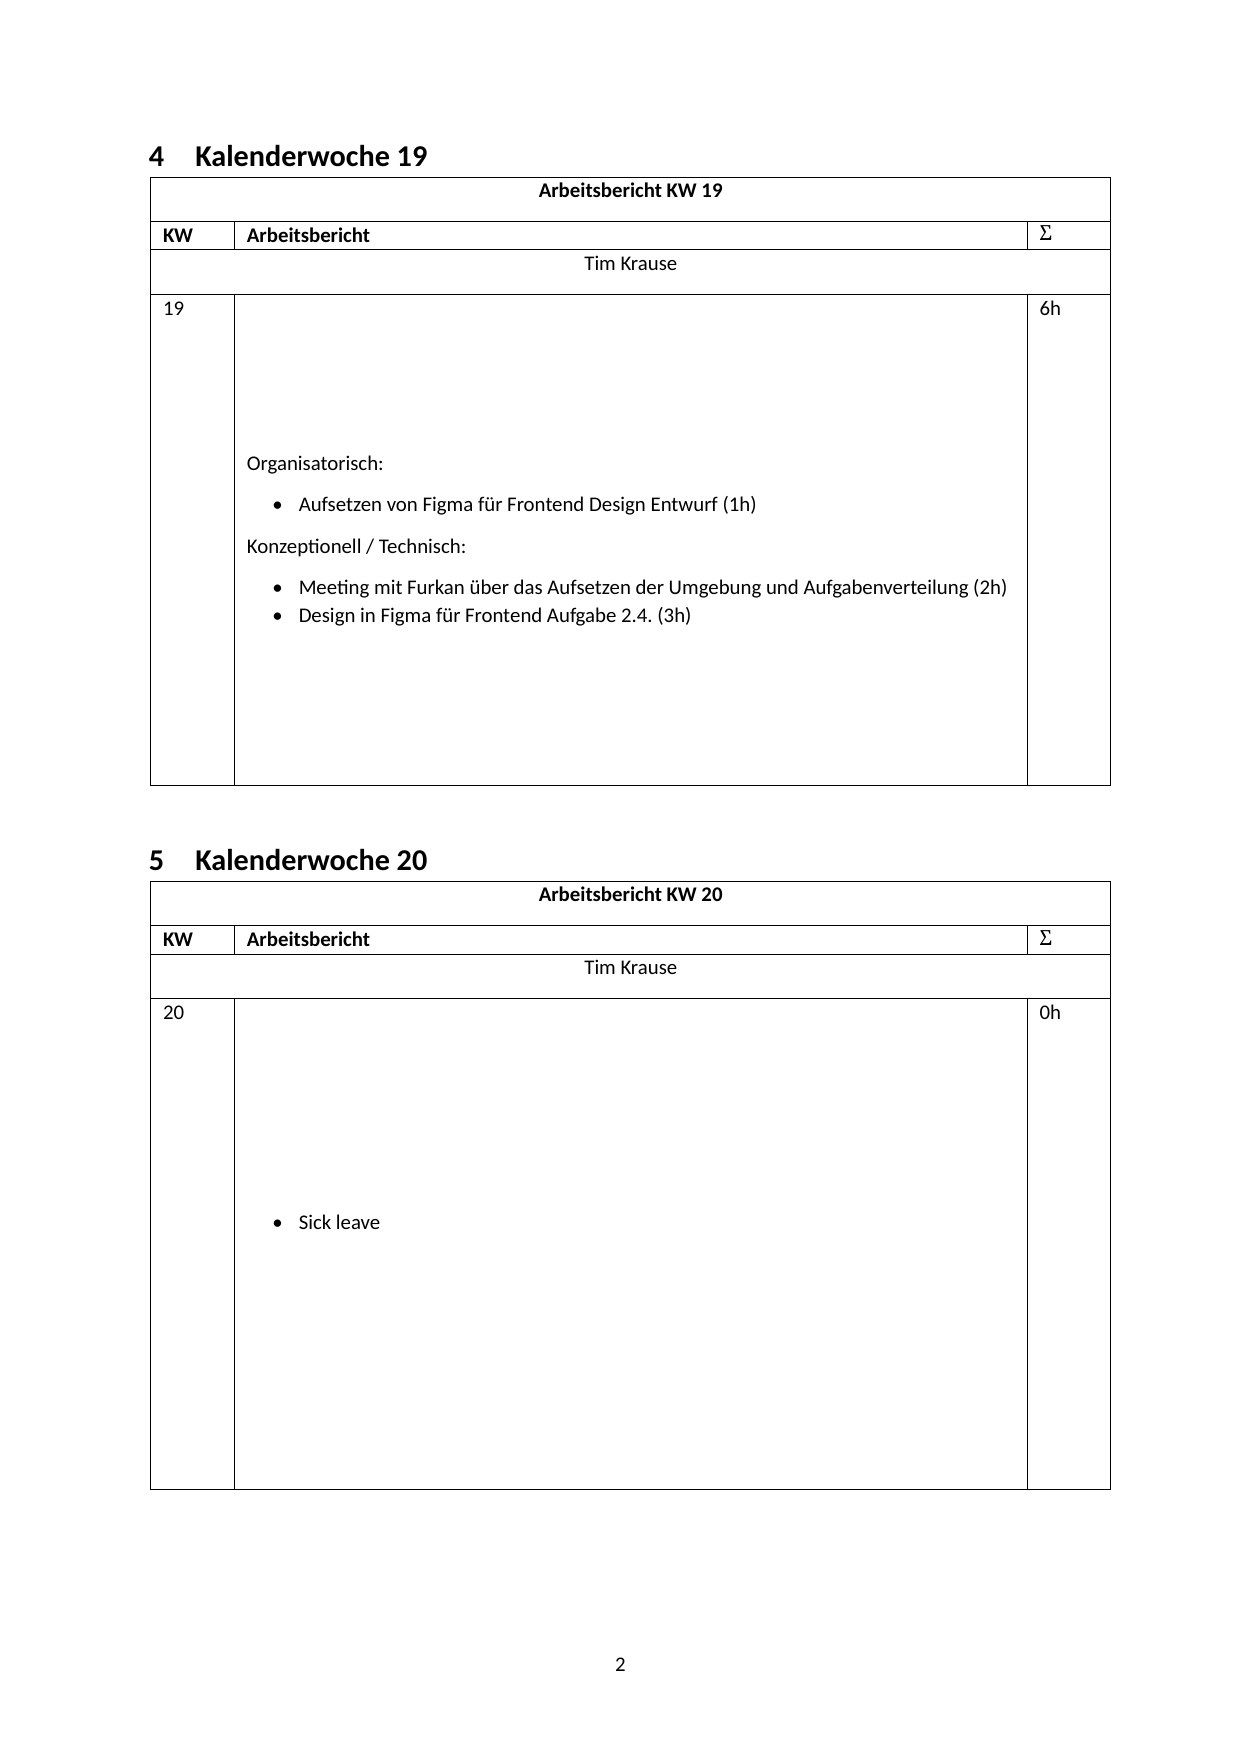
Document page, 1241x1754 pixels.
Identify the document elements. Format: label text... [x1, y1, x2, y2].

subtitle Kalenderwoche 19 [148, 137, 1112, 174]
table_cell 20 [151, 999, 234, 1489]
table_cell Arbeitsbericht [235, 222, 1027, 249]
table_cell KW [151, 926, 234, 953]
table_cell Arbeitsbericht [235, 926, 1027, 953]
table_cell 0h [1028, 999, 1110, 1489]
subtitle Kalenderwoche 20 [148, 841, 1112, 878]
table_cell Σ [1028, 926, 1110, 953]
table_cell Sick leave [235, 999, 1027, 1489]
table_cell 19 [151, 295, 234, 784]
table_header Arbeitsbericht KW 20 [234, 882, 1027, 925]
table_cell [1027, 250, 1110, 294]
table_cell KW [151, 222, 234, 249]
table_header [151, 178, 234, 221]
table_cell Tim Krause [234, 955, 1027, 998]
table_cell [1027, 955, 1110, 998]
table_cell Tim Krause [234, 250, 1027, 294]
table_header [151, 882, 234, 925]
table_header [1027, 882, 1110, 925]
table_cell 6h [1028, 295, 1110, 784]
table_cell [151, 250, 234, 294]
table_header [1027, 178, 1110, 221]
table_header Arbeitsbericht KW 19 [234, 178, 1027, 221]
table_cell Organisatorisch: Aufsetzen von Figma für Frontend Design Entwurf (1h) Konzeptionell / Technisch: Meeting mit Furkan über das Aufsetzen der Umgebung und Aufgabenverteilung (2h) Design in Figma für Frontend Aufgabe 2.4. (3h) [235, 295, 1027, 784]
table_cell [151, 955, 234, 998]
table_cell Σ [1028, 222, 1110, 249]
